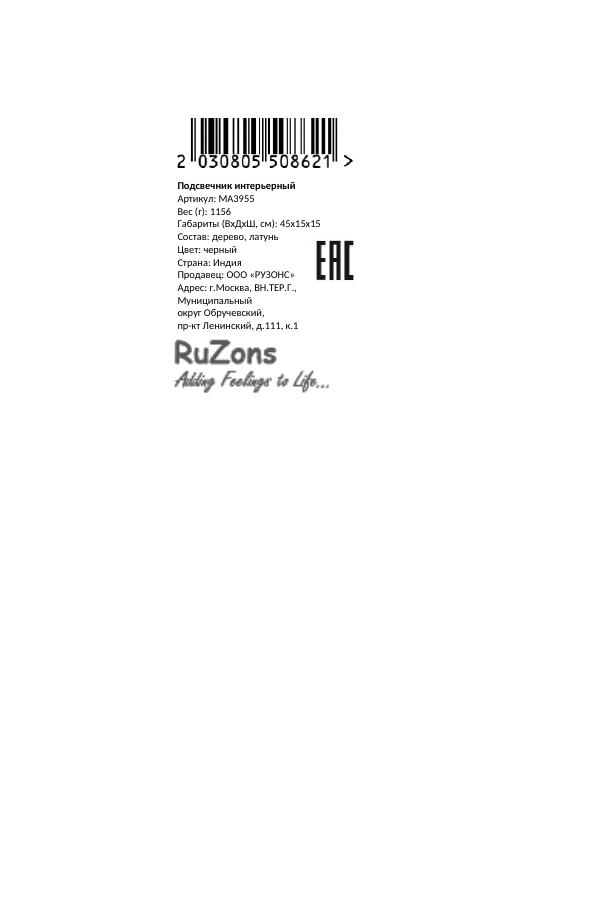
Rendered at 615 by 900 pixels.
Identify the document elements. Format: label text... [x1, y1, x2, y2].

text Артикул: МА3955 [162, 192, 526, 205]
text Продавец: ООО «РУЗОНС» [177, 268, 526, 281]
text Подсвечник интерьерный [177, 179, 526, 192]
text Цвет: черный [177, 243, 526, 256]
text Состав: дерево, латунь [177, 230, 526, 243]
text пр-кт Ленинский, д.111, к.1 [177, 319, 526, 332]
picture [177, 118, 353, 169]
text Муниципальный [177, 294, 526, 307]
text Вес (г): 1156 [177, 205, 526, 218]
text Адрес: г.Москва, ВН.ТЕР.Г., [177, 281, 526, 294]
picture [172, 334, 332, 396]
